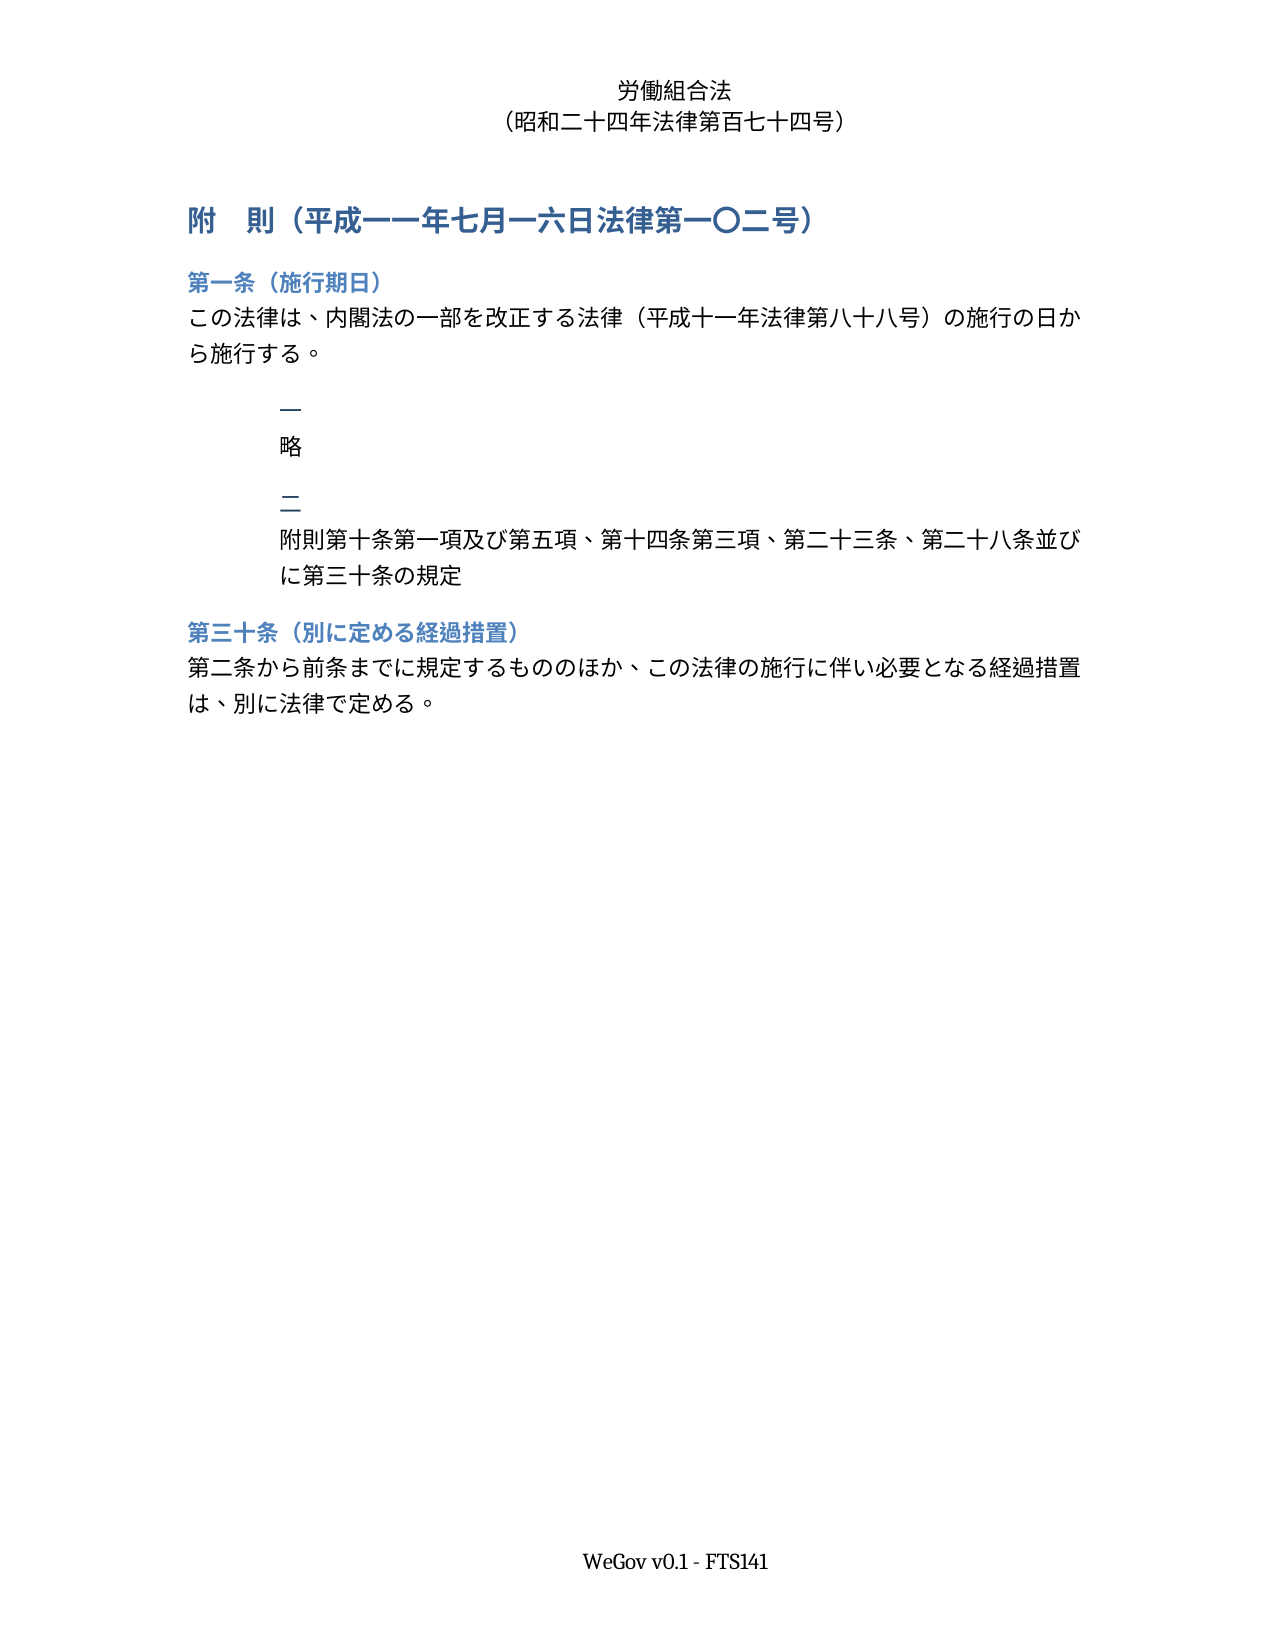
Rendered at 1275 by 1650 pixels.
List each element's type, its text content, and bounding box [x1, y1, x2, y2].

text この法律は、内閣法の一部を改正する法律（平成十一年法律第八十八号）の施行の日から施行する。 [187, 302, 1087, 369]
subtitle 第一条（施行期日） [187, 266, 1087, 298]
subtitle 第三十条（別に定める経過措置） [187, 616, 1087, 648]
subtitle 附 則（平成一一年七月一六日法律第一〇二号） [187, 200, 1087, 240]
text 略 [279, 431, 1087, 462]
subtitle 二 [279, 488, 1087, 519]
subtitle 一 [279, 395, 1087, 426]
text 第二条から前条までに規定するもののほか、この法律の施行に伴い必要となる経過措置は、別に法律で定める。 [187, 652, 1087, 719]
text 附則第十条第一項及び第五項、第十四条第三項、第二十三条、第二十八条並びに第三十条の規定 [279, 524, 1087, 591]
